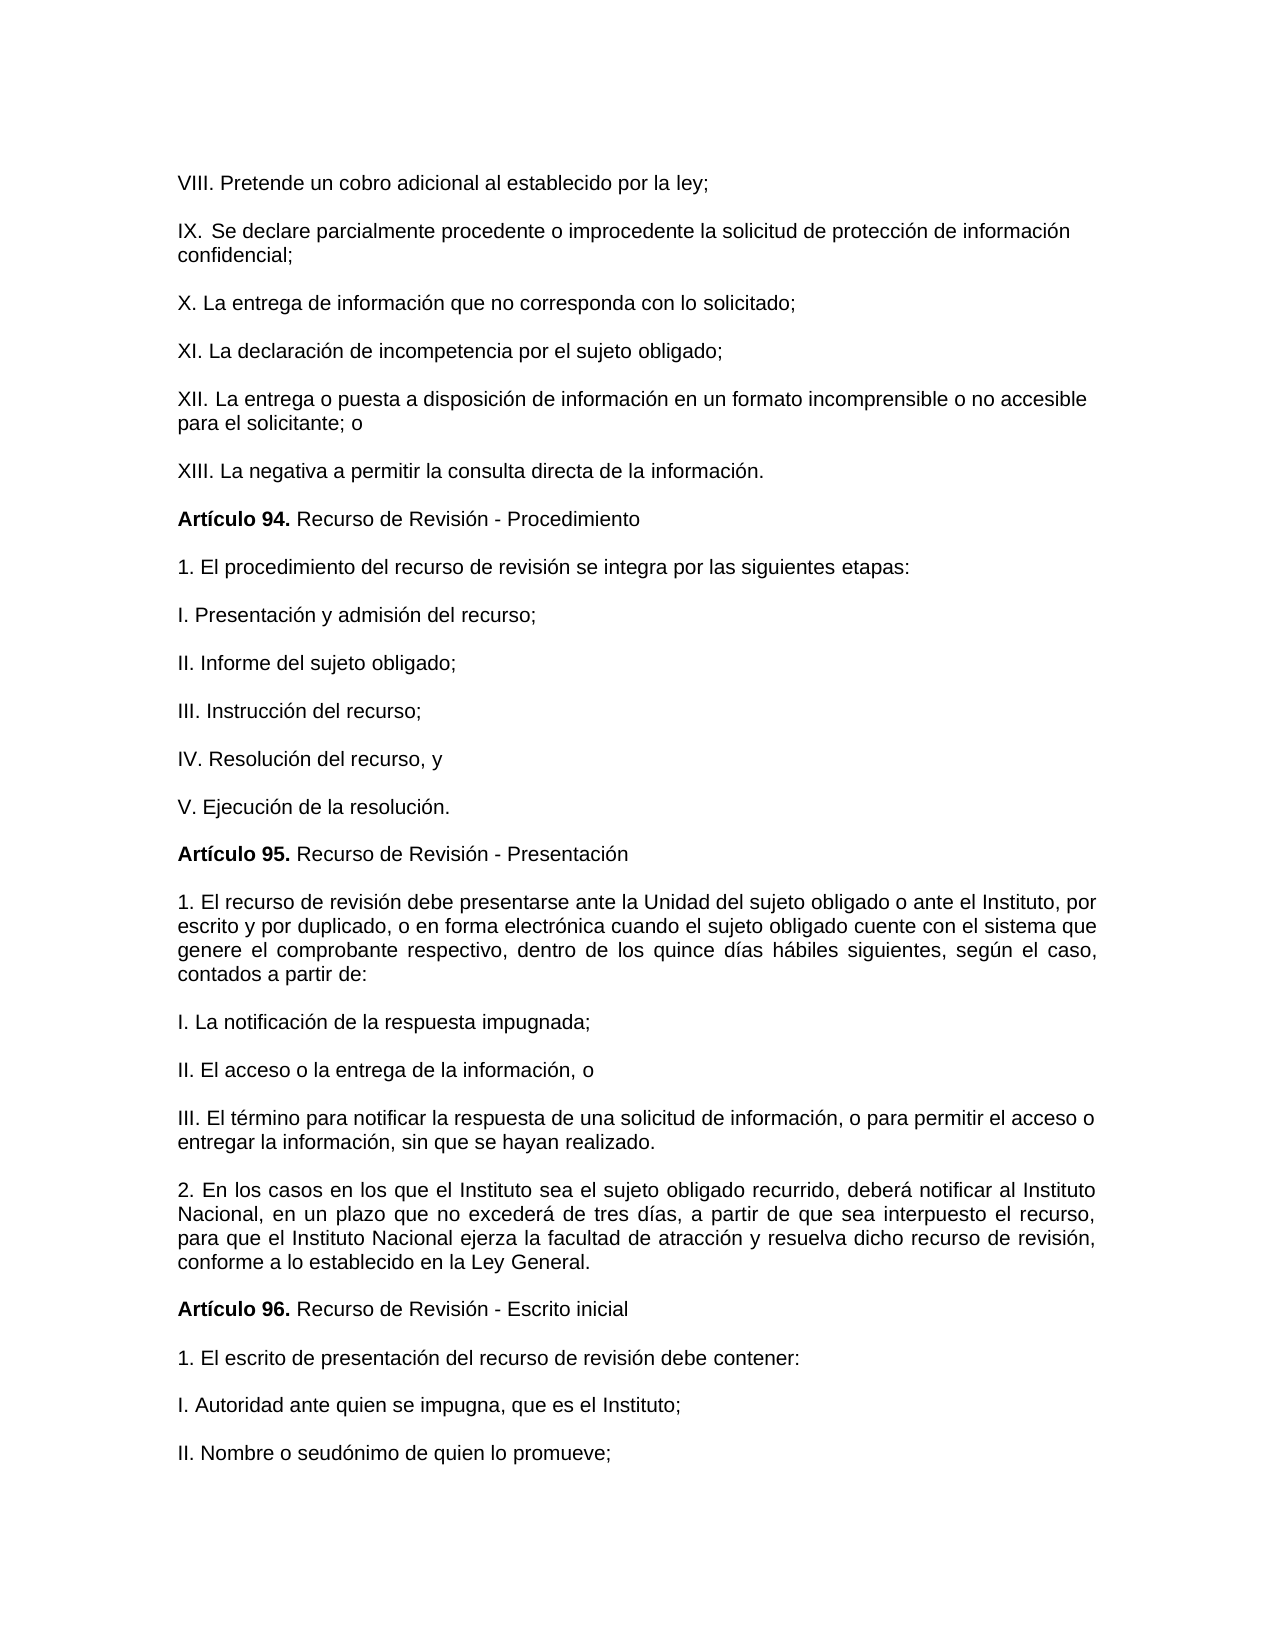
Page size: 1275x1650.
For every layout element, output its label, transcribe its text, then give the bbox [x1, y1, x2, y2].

list La notificación de la respuesta impugnada; [177, 1010, 1110, 1034]
list El escrito de presentación del recurso de revisión debe contener: [177, 1346, 1110, 1369]
list Informe del sujeto obligado; [177, 651, 1110, 675]
list Resolución del recurso, y [177, 746, 1110, 770]
list Pretende un cobro adicional al establecido por la ley; [177, 171, 1110, 195]
list Nombre o seudónimo de quien lo promueve; [177, 1441, 1110, 1465]
list La declaración de incompetencia por el sujeto obligado; [177, 339, 1110, 363]
text Artículo 94. Recurso de Revisión - Procedimiento [177, 507, 1110, 531]
list La negativa a permitir la consulta directa de la información. [177, 459, 1110, 483]
list El procedimiento del recurso de revisión se integra por las siguientes etapas: [177, 555, 1110, 579]
text Artículo 95. Recurso de Revisión - Presentación [177, 842, 1110, 866]
list Autoridad ante quien se impugna, que es el Instituto; [177, 1393, 1110, 1417]
list Ejecución de la resolución. [177, 794, 1110, 818]
list En los casos en los que el Instituto sea el sujeto obligado recurrido, deberá notificar al Instituto Nacional, en un plazo que no excederá de tres días, a partir de que sea interpuesto el recurso, para que el Instituto Nacional ejerza la facultad de atracción y resuelva dicho recurso de revisión, conforme a lo establecido en la Ley General. [177, 1178, 1097, 1273]
list El término para notificar la respuesta de una solicitud de información, o para permitir el acceso o entregar la información, sin que se hayan realizado. [177, 1106, 1097, 1154]
list La entrega de información que no corresponda con lo solicitado; [177, 291, 1110, 315]
list Instrucción del recurso; [177, 698, 1110, 722]
list Se declare parcialmente procedente o improcedente la solicitud de protección de información confidencial; [177, 219, 1097, 267]
list El recurso de revisión debe presentarse ante la Unidad del sujeto obligado o ante el Instituto, por escrito y por duplicado, o en forma electrónica cuando el sujeto obligado cuente con el sistema que genere el comprobante respectivo, dentro de los quince días hábiles siguientes, según el caso, contados a partir de: [177, 890, 1098, 986]
list Presentación y admisión del recurso; [177, 603, 1110, 627]
text Artículo 96. Recurso de Revisión - Escrito inicial [177, 1297, 1110, 1321]
list El acceso o la entrega de la información, o [177, 1058, 1110, 1082]
list La entrega o puesta a disposición de información en un formato incomprensible o no accesible para el solicitante; o [177, 387, 1097, 435]
